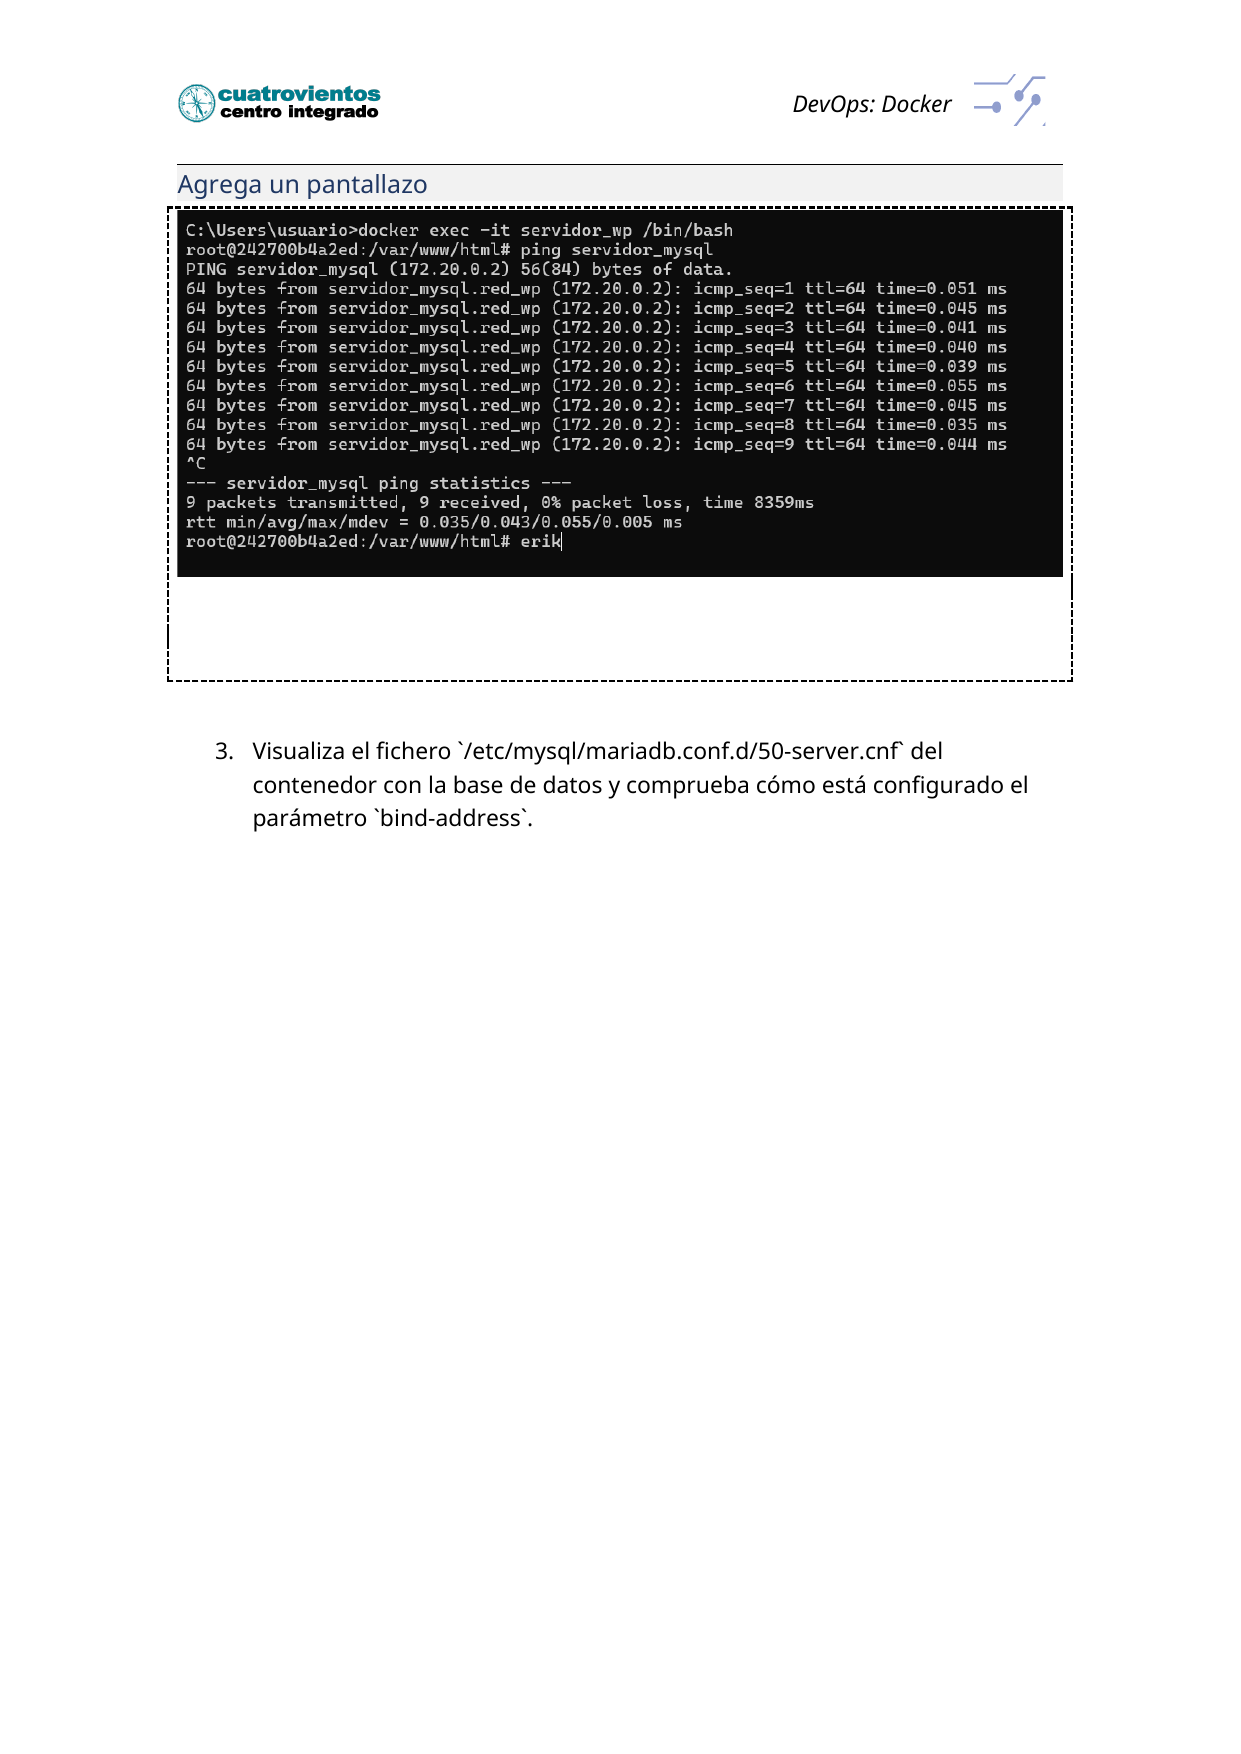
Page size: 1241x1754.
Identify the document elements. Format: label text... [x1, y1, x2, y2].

subtitle Agrega un pantallazo [177, 165, 1063, 201]
list Visualiza el fichero `/etc/mysql/mariadb.conf.d/50-server.cnf` del contenedor con la base de datos y comprueba cómo está configurado el parámetro `bind-address`. [215, 735, 1063, 834]
picture [177, 210, 1063, 577]
picture [177, 73, 414, 133]
